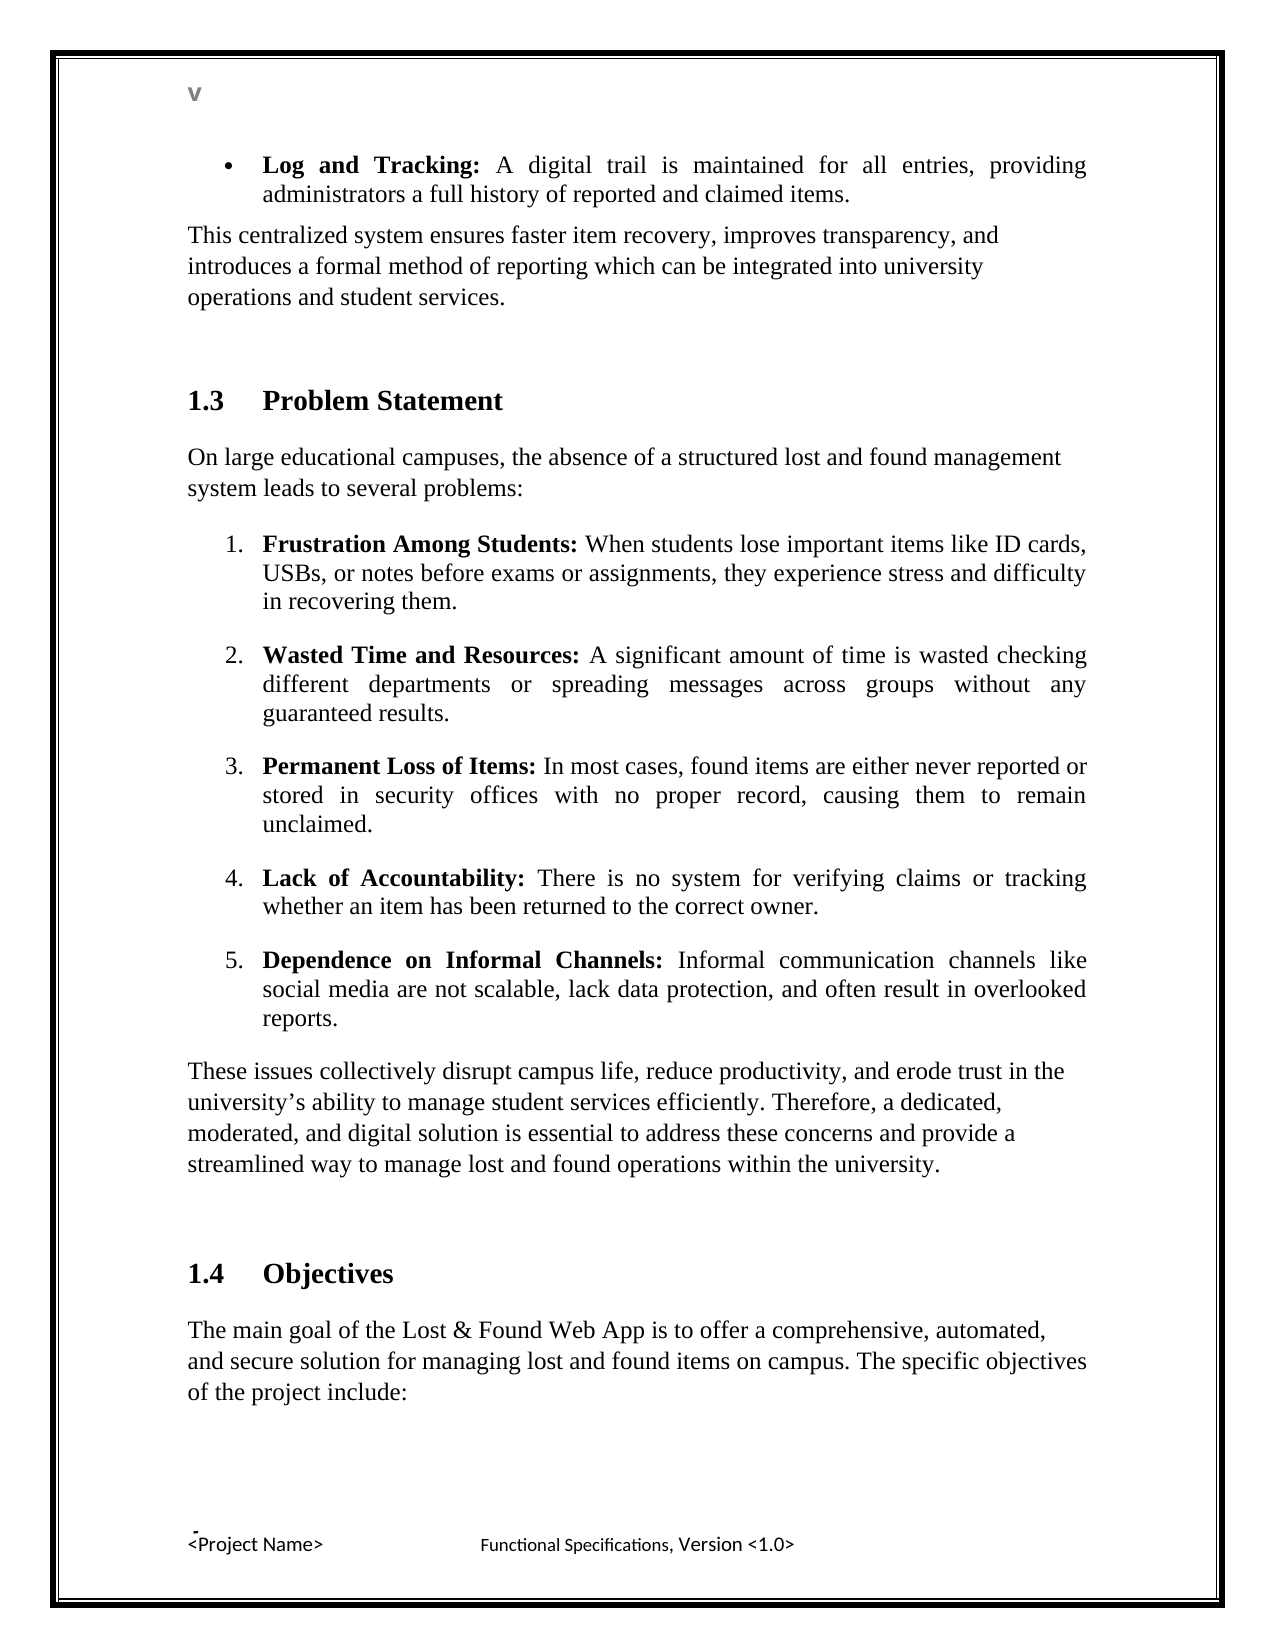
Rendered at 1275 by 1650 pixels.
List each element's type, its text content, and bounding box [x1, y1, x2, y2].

text This centralized system ensures faster item recovery, improves transparency, and introduces a formal method of reporting which can be integrated into university operations and student services. [187, 220, 1087, 311]
list Frustration Among Students: When students lose important items like ID cards, USBs, or notes before exams or assignments, they experience stress and difficulty in recovering them. [225, 529, 1087, 615]
text These issues collectively disrupt campus life, reduce productivity, and erode trust in the university’s ability to manage student services efficiently. Therefore, a dedicated, moderated, and digital solution is essential to address these concerns and provide a streamlined way to manage lost and found operations within the university. [187, 1056, 1087, 1178]
subtitle Objectives [187, 1256, 1087, 1290]
list Dependence on Informal Channels: Informal communication channels like social media are not scalable, lack data protection, and often result in overlooked reports. [225, 945, 1087, 1031]
list Permanent Loss of Items: In most cases, found items are either never reported or stored in security offices with no proper record, causing them to remain unclaimed. [225, 751, 1087, 838]
text The main goal of the Lost & Found Web App is to offer a comprehensive, automated, and secure solution for managing lost and found items on campus. The specific objectives of the project include: [187, 1315, 1087, 1406]
text On large educational campuses, the absence of a structured lost and found management system leads to several problems: [187, 442, 1087, 502]
list Wasted Time and Resources: A significant amount of time is wasted checking different departments or spreading messages across groups without any guaranteed results. [225, 640, 1087, 726]
list Log and Tracking: A digital trail is maintained for all entries, providing administrators a full history of reported and claimed items. [225, 150, 1087, 207]
list Lack of Accountability: There is no system for verifying claims or tracking whether an item has been returned to the correct owner. [225, 863, 1087, 920]
subtitle Problem Statement [187, 383, 1087, 417]
